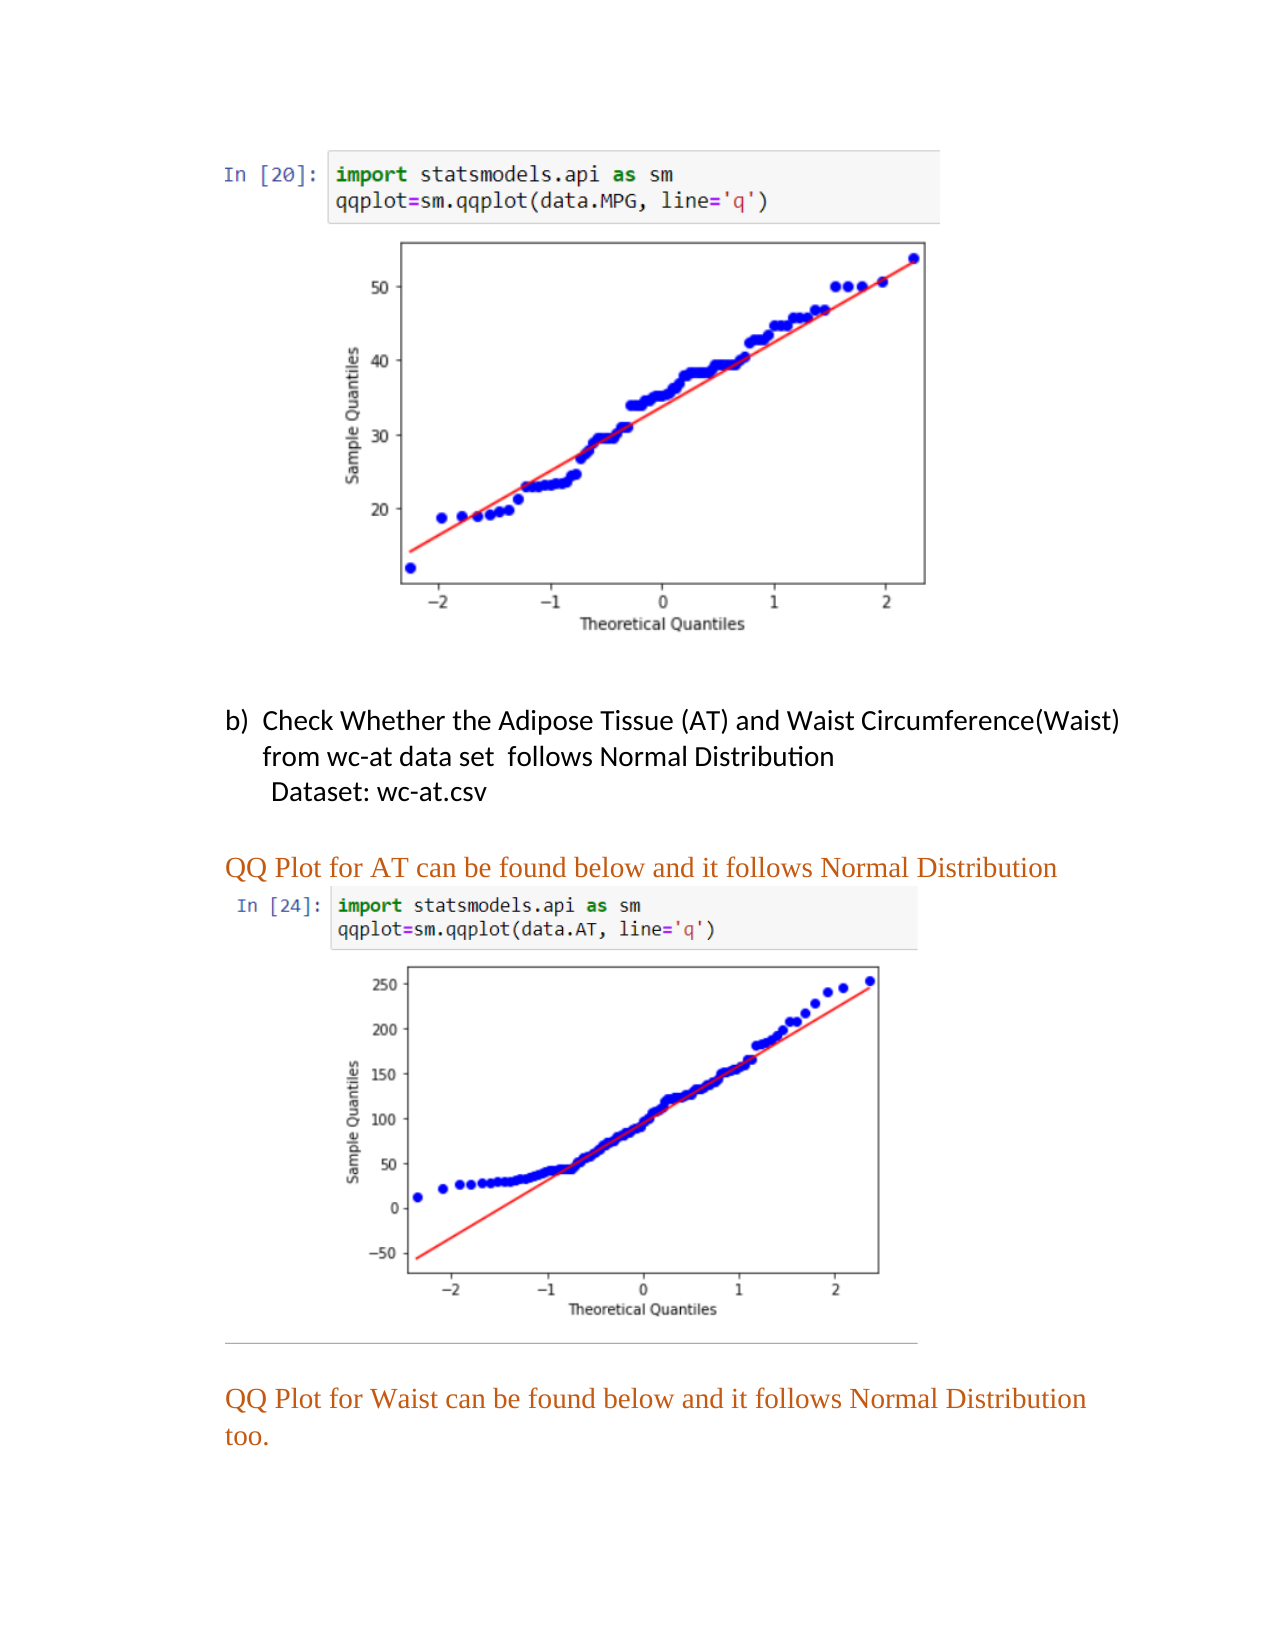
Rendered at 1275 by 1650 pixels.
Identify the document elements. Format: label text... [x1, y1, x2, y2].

picture [225, 150, 940, 645]
picture [225, 886, 918, 1344]
list QQ Plot for Waist can be found below and it follows Normal Distribution too. [225, 1382, 1125, 1451]
list Check Whether the Adipose Tissue (AT) and Waist Circumference(Waist) from wc-at data set follows Normal Distribution [225, 702, 1125, 773]
list Dataset: wc-at.csv [225, 773, 1125, 809]
list QQ Plot for AT can be found below and it follows Normal Distribution [225, 850, 1125, 884]
